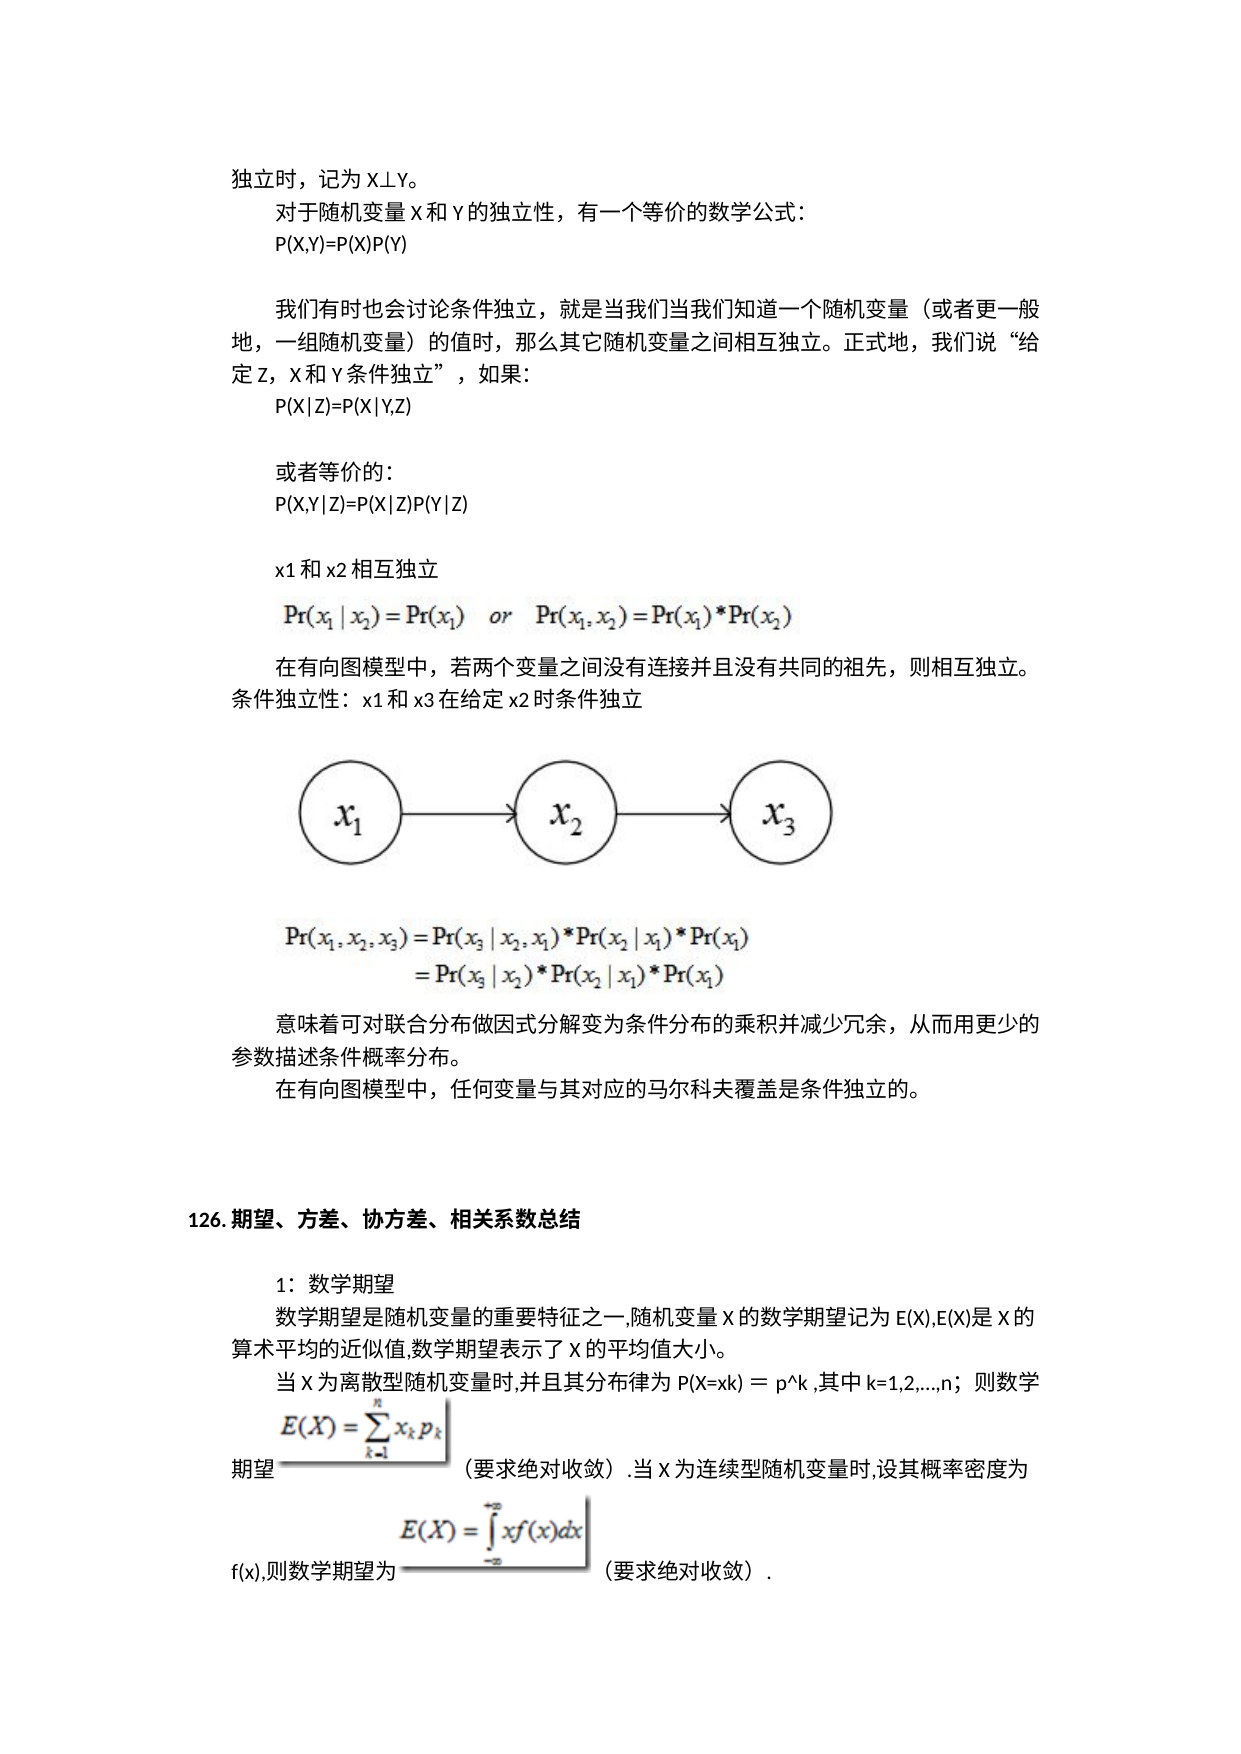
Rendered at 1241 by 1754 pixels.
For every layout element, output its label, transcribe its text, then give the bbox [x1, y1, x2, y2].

list P(X,Y|Z)=P(X|Z)P(Y|Z) [231, 487, 1053, 519]
picture [275, 1397, 452, 1468]
picture [397, 1494, 592, 1573]
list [231, 162, 1053, 194]
list P(X,Y)=P(X)P(Y) [231, 227, 1053, 259]
list 在有向图模型中，任何变量与其对应的马尔科夫覆盖是条件独立的。 [231, 1072, 1053, 1104]
list 对于随机变量X和Y的独立性，有一个等价的数学公式： [231, 194, 1053, 227]
list 数学期望是随机变量的重要特征之一,随机变量X的数学期望记为E(X),E(X)是X的算术平均的近似值,数学期望表示了X的平均值大小。 [231, 1299, 1053, 1364]
list 期望、方差、协方差、相关系数总结 [187, 1202, 1053, 1234]
list 我们有时也会讨论条件独立，就是当我们当我们知道一个随机变量（或者更一般地，一组随机变量）的值时，那么其它随机变量之间相互独立。正式地，我们说“给定Z，X和Y条件独立”，如果： [231, 292, 1053, 389]
picture [275, 918, 761, 998]
picture [275, 596, 800, 638]
list 或者等价的： [231, 454, 1053, 487]
picture [275, 716, 852, 908]
list x1和x2相互独立 [231, 552, 1053, 584]
list 意味着可对联合分布做因式分解变为条件分布的乘积并减少冗余，从而用更少的参数描述条件概率分布。 [231, 1007, 1053, 1072]
list 1：数学期望 [231, 1267, 1053, 1299]
list 在有向图模型中，若两个变量之间没有连接并且没有共同的祖先，则相互独立。条件独立性：x1和x3在给定x2时条件独立 [231, 649, 1053, 714]
list P(X|Z)=P(X|Y,Z) [231, 389, 1053, 422]
list 当X为离散型随机变量时,并且其分布律为 P(X=xk) ＝ p^k ,其中k=1,2,…,n；则数学期望（要求绝对收敛）.当X为连续型随机变量时,设其概率密度为f(x),则数学期望为（要求绝对收敛）. [231, 1364, 1053, 1592]
